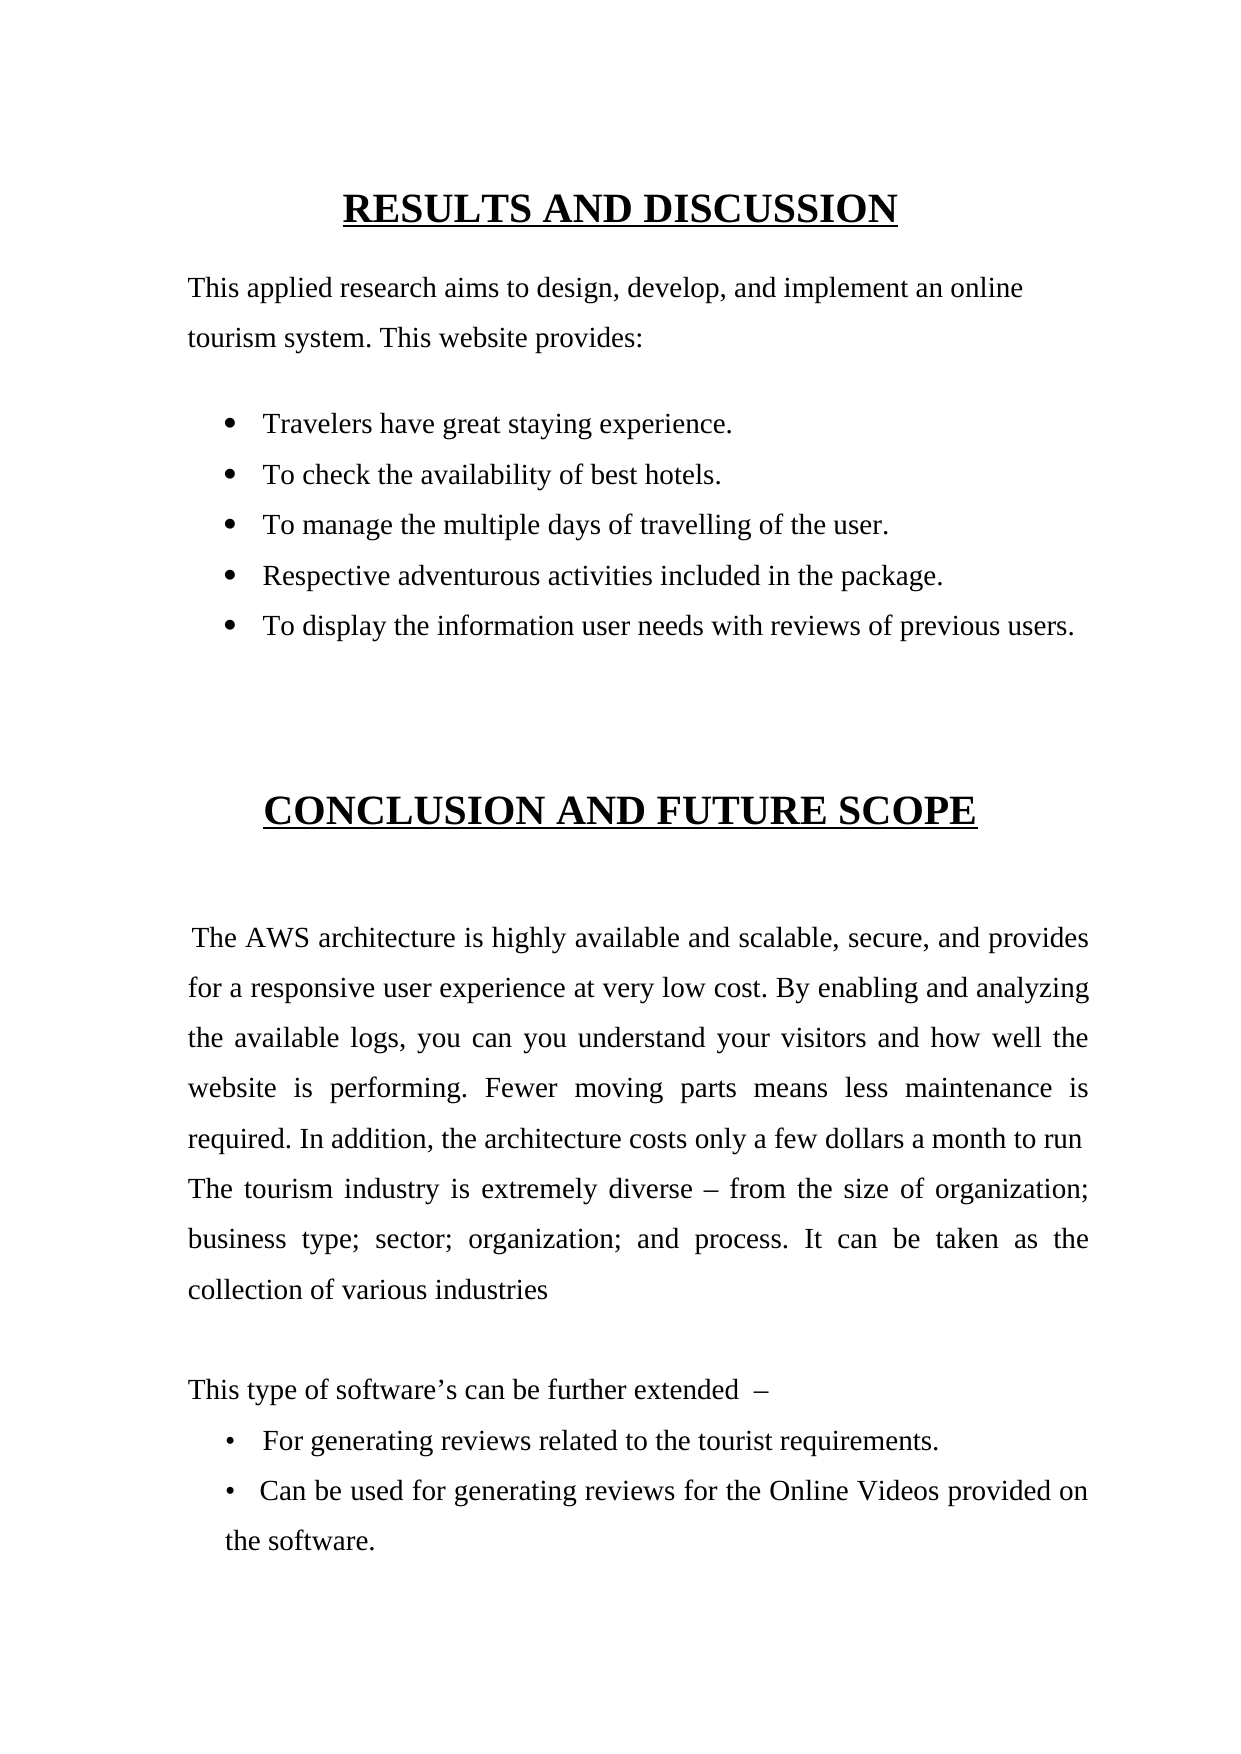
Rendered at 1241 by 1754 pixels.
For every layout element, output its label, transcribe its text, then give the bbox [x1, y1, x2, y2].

list For generating reviews related to the tourist requirements. [225, 1423, 1090, 1456]
list To display the information user needs with reviews of previous users. [225, 608, 1090, 642]
list This applied research aims to design, develop, and implement an online tourism system. This website provides: [187, 270, 1090, 354]
text The tourism industry is extremely diverse – from the size of organization; business type; sector; organization; and process. It can be taken as the collection of various industries [188, 1171, 1090, 1305]
list Travelers have great staying experience. [225, 406, 1090, 440]
list To manage the multiple days of travelling of the user. [225, 507, 1090, 541]
list To check the availability of best hotels. [225, 457, 1090, 491]
text CONCLUSION AND FUTURE SCOPE [150, 786, 1090, 833]
text RESULTS AND DISCUSSION [150, 183, 1090, 231]
text This type of software’s can be further extended – [188, 1372, 1090, 1406]
text • Can be used for generating reviews for the Online Videos provided on the software. [225, 1473, 1090, 1557]
list The AWS architecture is highly available and scalable, secure, and provides for a responsive user experience at very low cost. By enabling and analyzing the available logs, you can you understand your visitors and how well the website is performing. Fewer moving parts means less maintenance is required. In addition, the architecture costs only a few dollars a month to run [150, 920, 1090, 1154]
list Respective adventurous activities included in the package. [225, 558, 1090, 591]
